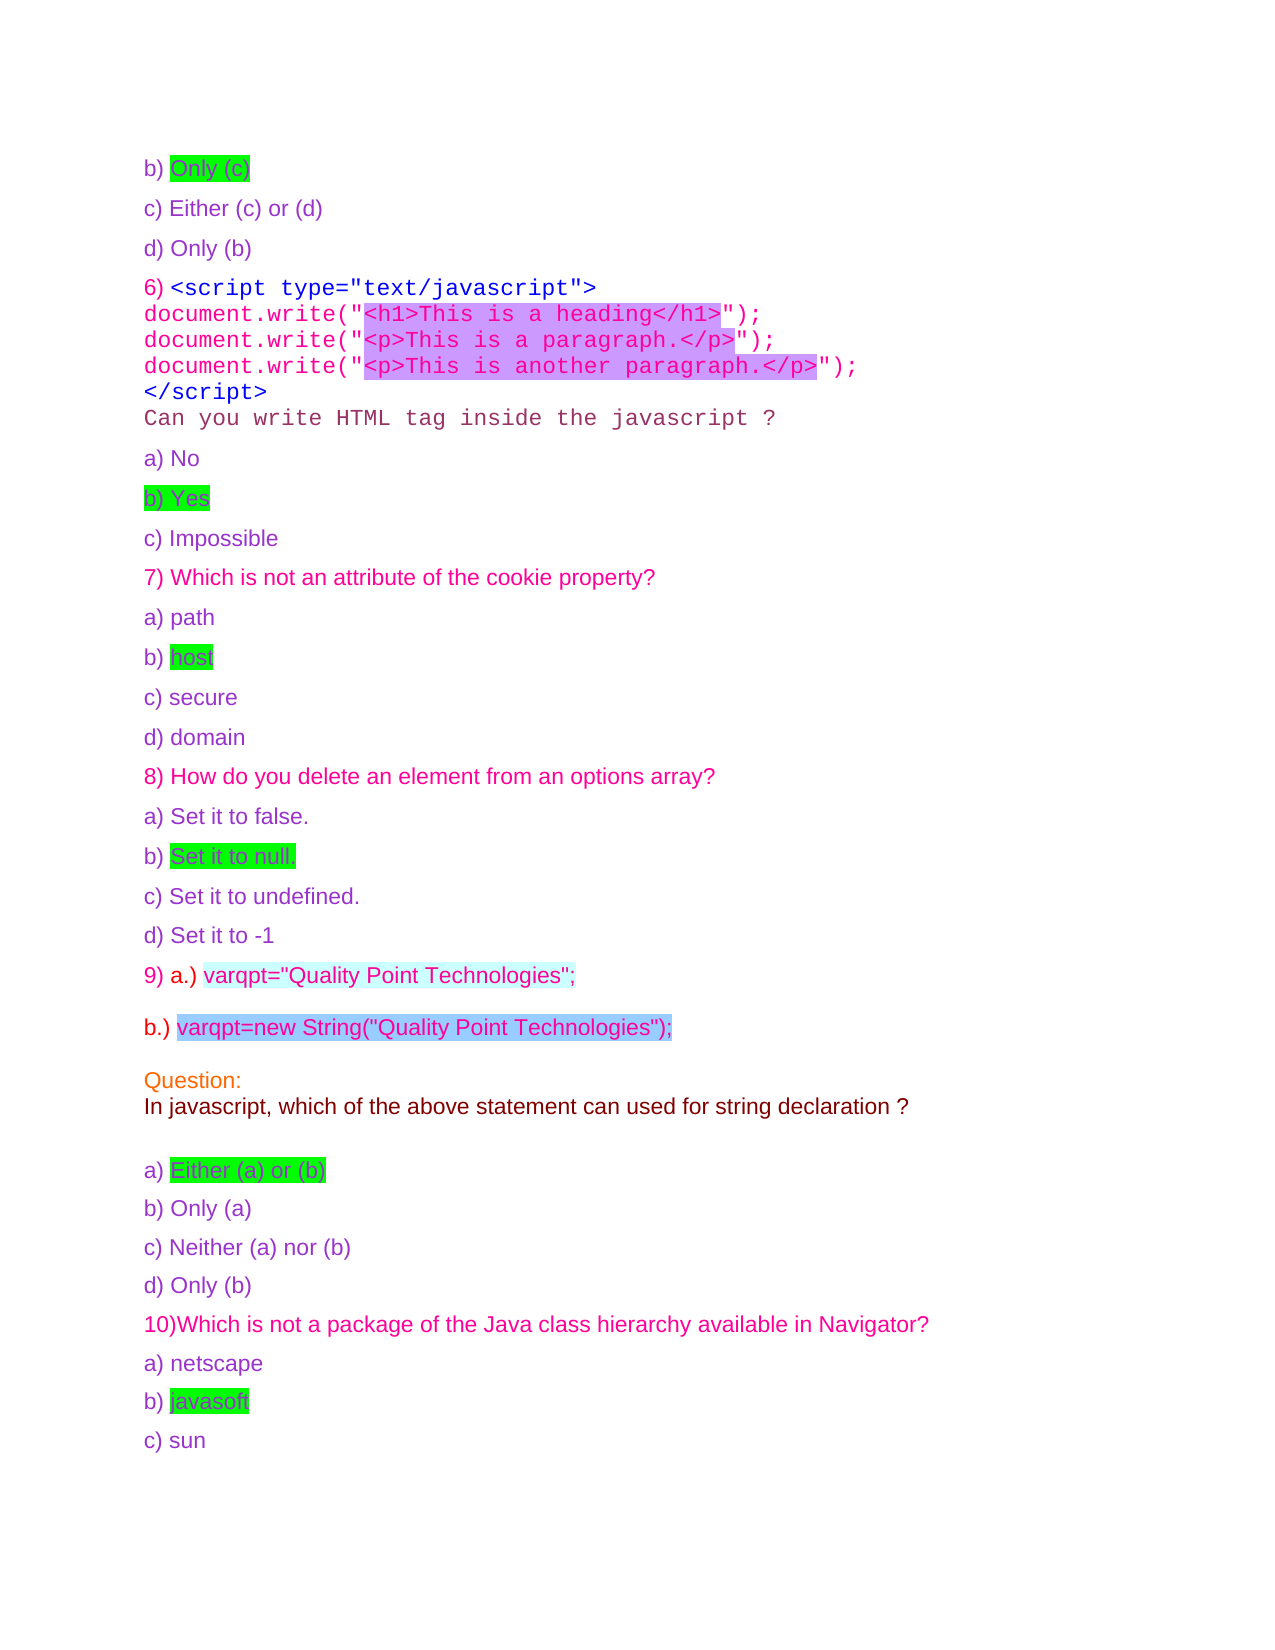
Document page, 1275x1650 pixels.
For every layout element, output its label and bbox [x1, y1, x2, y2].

table_cell [139, 150, 1226, 1467]
